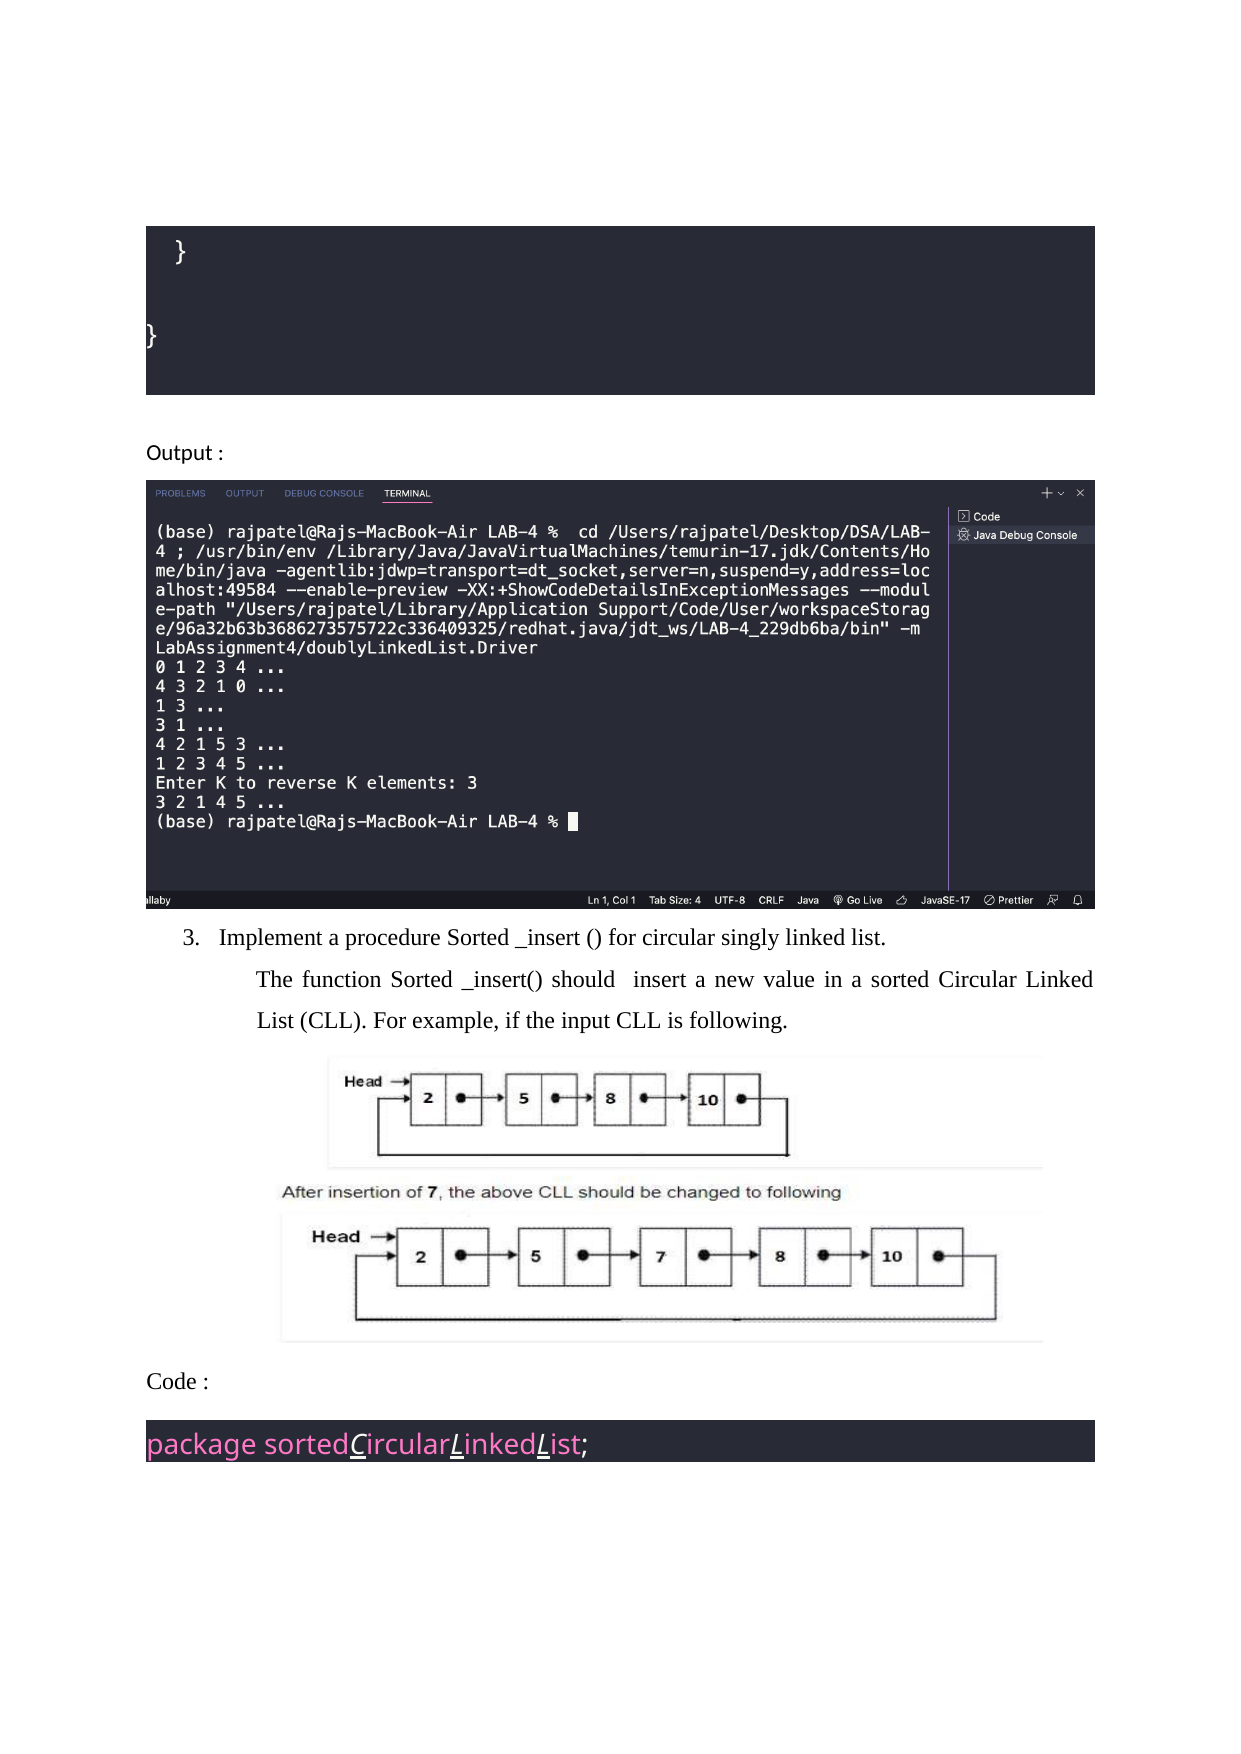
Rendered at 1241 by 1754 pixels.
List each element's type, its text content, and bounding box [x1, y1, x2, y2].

picture [146, 480, 1095, 909]
picture [266, 1046, 1044, 1343]
text Output : [146, 438, 1095, 466]
list Implement a procedure Sorted _insert () for circular singly linked list. [182, 923, 1095, 951]
text } [146, 311, 1095, 353]
text The function Sorted _insert() should insert a new value in a sorted Circular Linked List (CLL). For example, if the input CLL is following. [256, 965, 1095, 1034]
text Code : [146, 1367, 1043, 1395]
text package sortedCircularLinkedList; [146, 1420, 1095, 1462]
text } [146, 226, 1095, 269]
